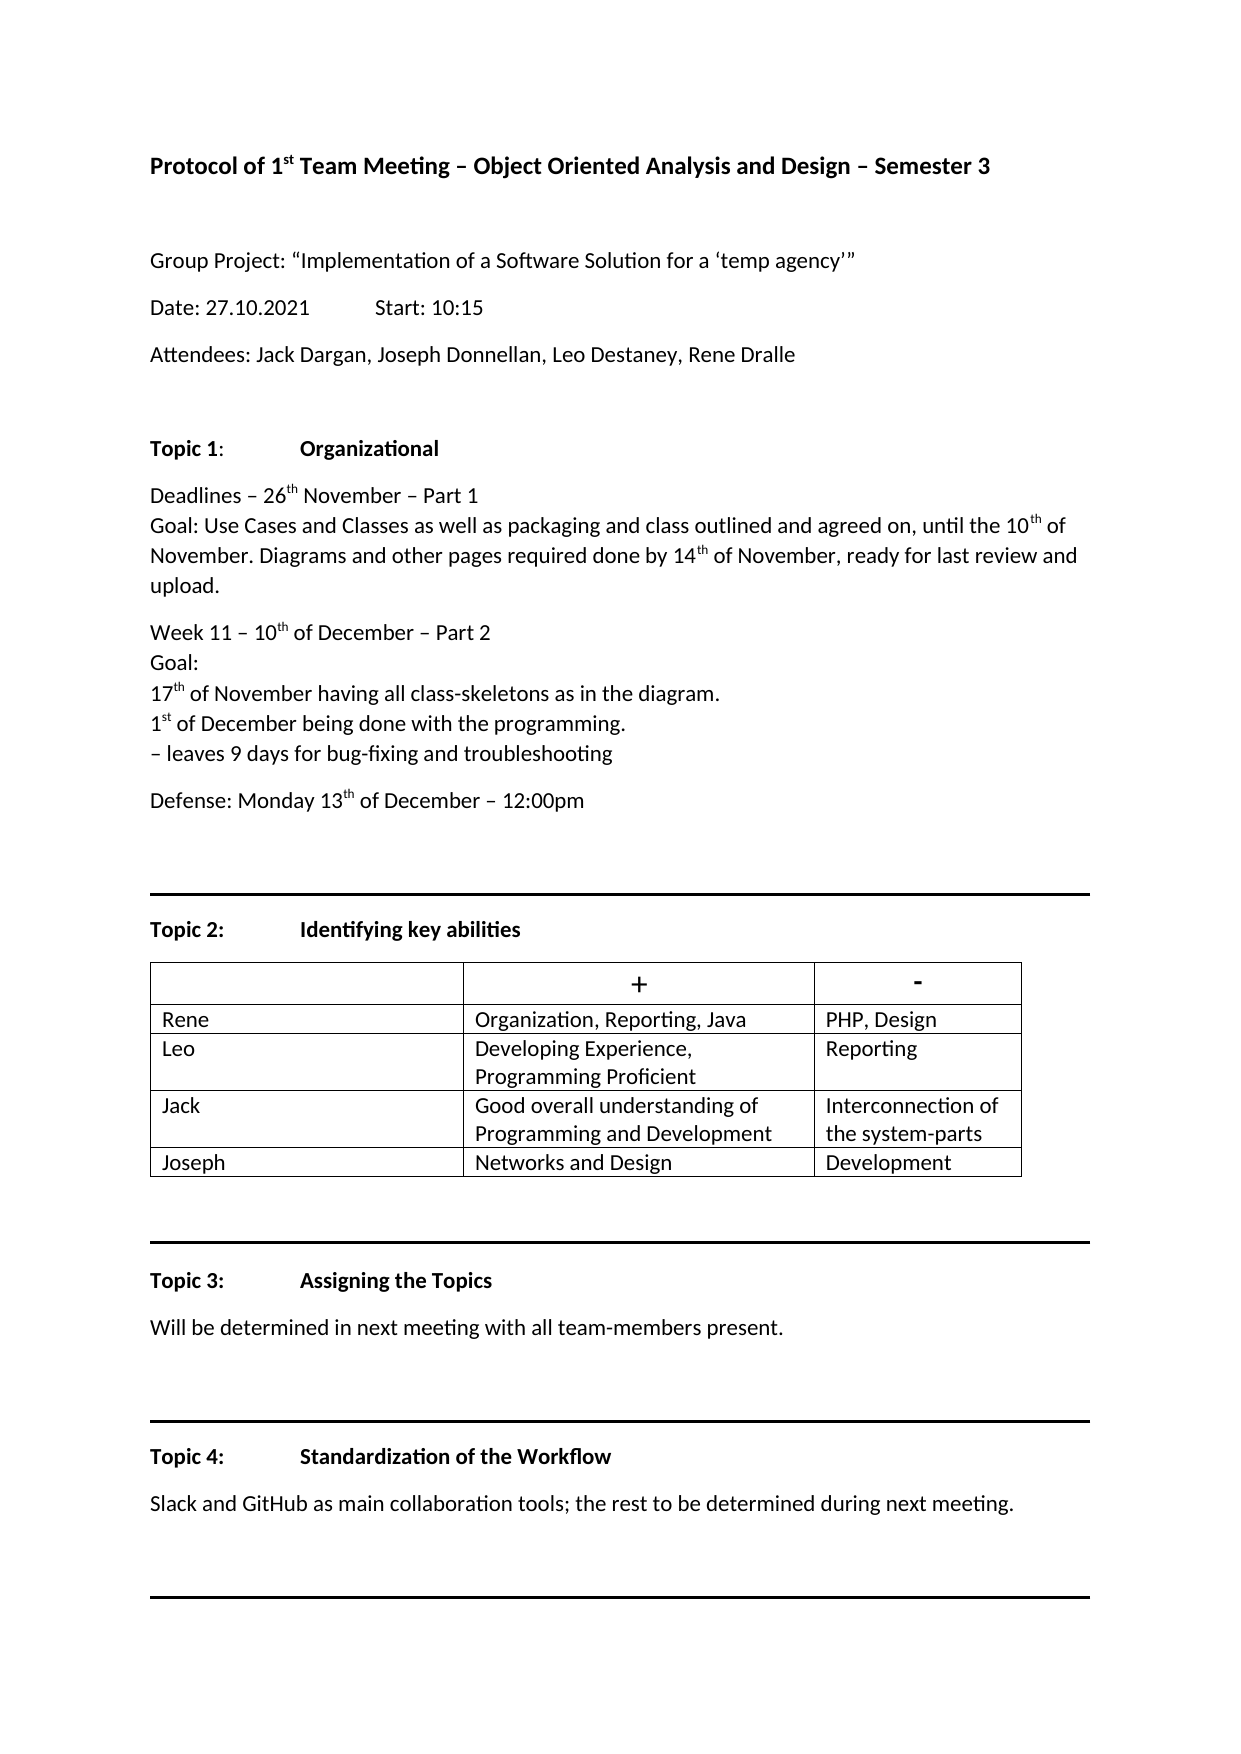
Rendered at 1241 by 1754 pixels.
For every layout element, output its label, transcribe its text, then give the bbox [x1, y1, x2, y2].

table_cell Networks and Design [464, 1148, 814, 1176]
table_cell Rene [151, 1005, 463, 1033]
text Defense: Monday 13th of December – 12:00pm [150, 786, 1090, 814]
text Week 11 – 10th of December – Part 2 Goal: 17th of November having all class-skeletons as in the diagram. 1st of December being done with the programming. – leaves 9 days for bug-fixing and troubleshooting [150, 618, 1090, 767]
text Slack and GitHub as main collaboration tools; the rest to be determined during next meeting. [150, 1489, 1090, 1517]
text Deadlines – 26th November – Part 1 Goal: Use Cases and Classes as well as packaging and class outlined and agreed on, until the 10th of November. Diagrams and other pages required done by 14th of November, ready for last review and upload. [150, 481, 1090, 599]
table_cell Interconnection of the system-parts [815, 1091, 1021, 1147]
table_cell Joseph [151, 1148, 463, 1176]
text Protocol of 1st Team Meeting – Object Oriented Analysis and Design – Semester 3 [150, 150, 1090, 181]
table_header - [815, 963, 1021, 1004]
table_cell Leo [151, 1034, 463, 1090]
text Date: 27.10.2021 Start: 10:15 [150, 293, 1090, 321]
text Group Project: “Implementation of a Software Solution for a ‘temp agency’” [150, 246, 1090, 274]
table_cell Development [815, 1148, 1021, 1176]
text Will be determined in next meeting with all team-members present. [150, 1313, 1090, 1341]
subtitle Topic 2: Identifying key abilities [150, 915, 1090, 943]
table_header [151, 963, 463, 1004]
table_cell Developing Experience, Programming Proficient [464, 1034, 814, 1090]
table_cell Reporting [815, 1034, 1021, 1090]
table_cell Organization, Reporting, Java [464, 1005, 814, 1033]
subtitle Topic 4: Standardization of the Workflow [150, 1442, 1090, 1470]
text Attendees: Jack Dargan, Joseph Donnellan, Leo Destaney, Rene Dralle [150, 340, 1090, 368]
subtitle Topic 3: Assigning the Topics [150, 1266, 1090, 1294]
table_cell Jack [151, 1091, 463, 1147]
table_header + [464, 963, 814, 1004]
table_cell Good overall understanding of Programming and Development [464, 1091, 814, 1147]
table_cell PHP, Design [815, 1005, 1021, 1033]
text Topic 1: Organizational [150, 434, 1090, 462]
